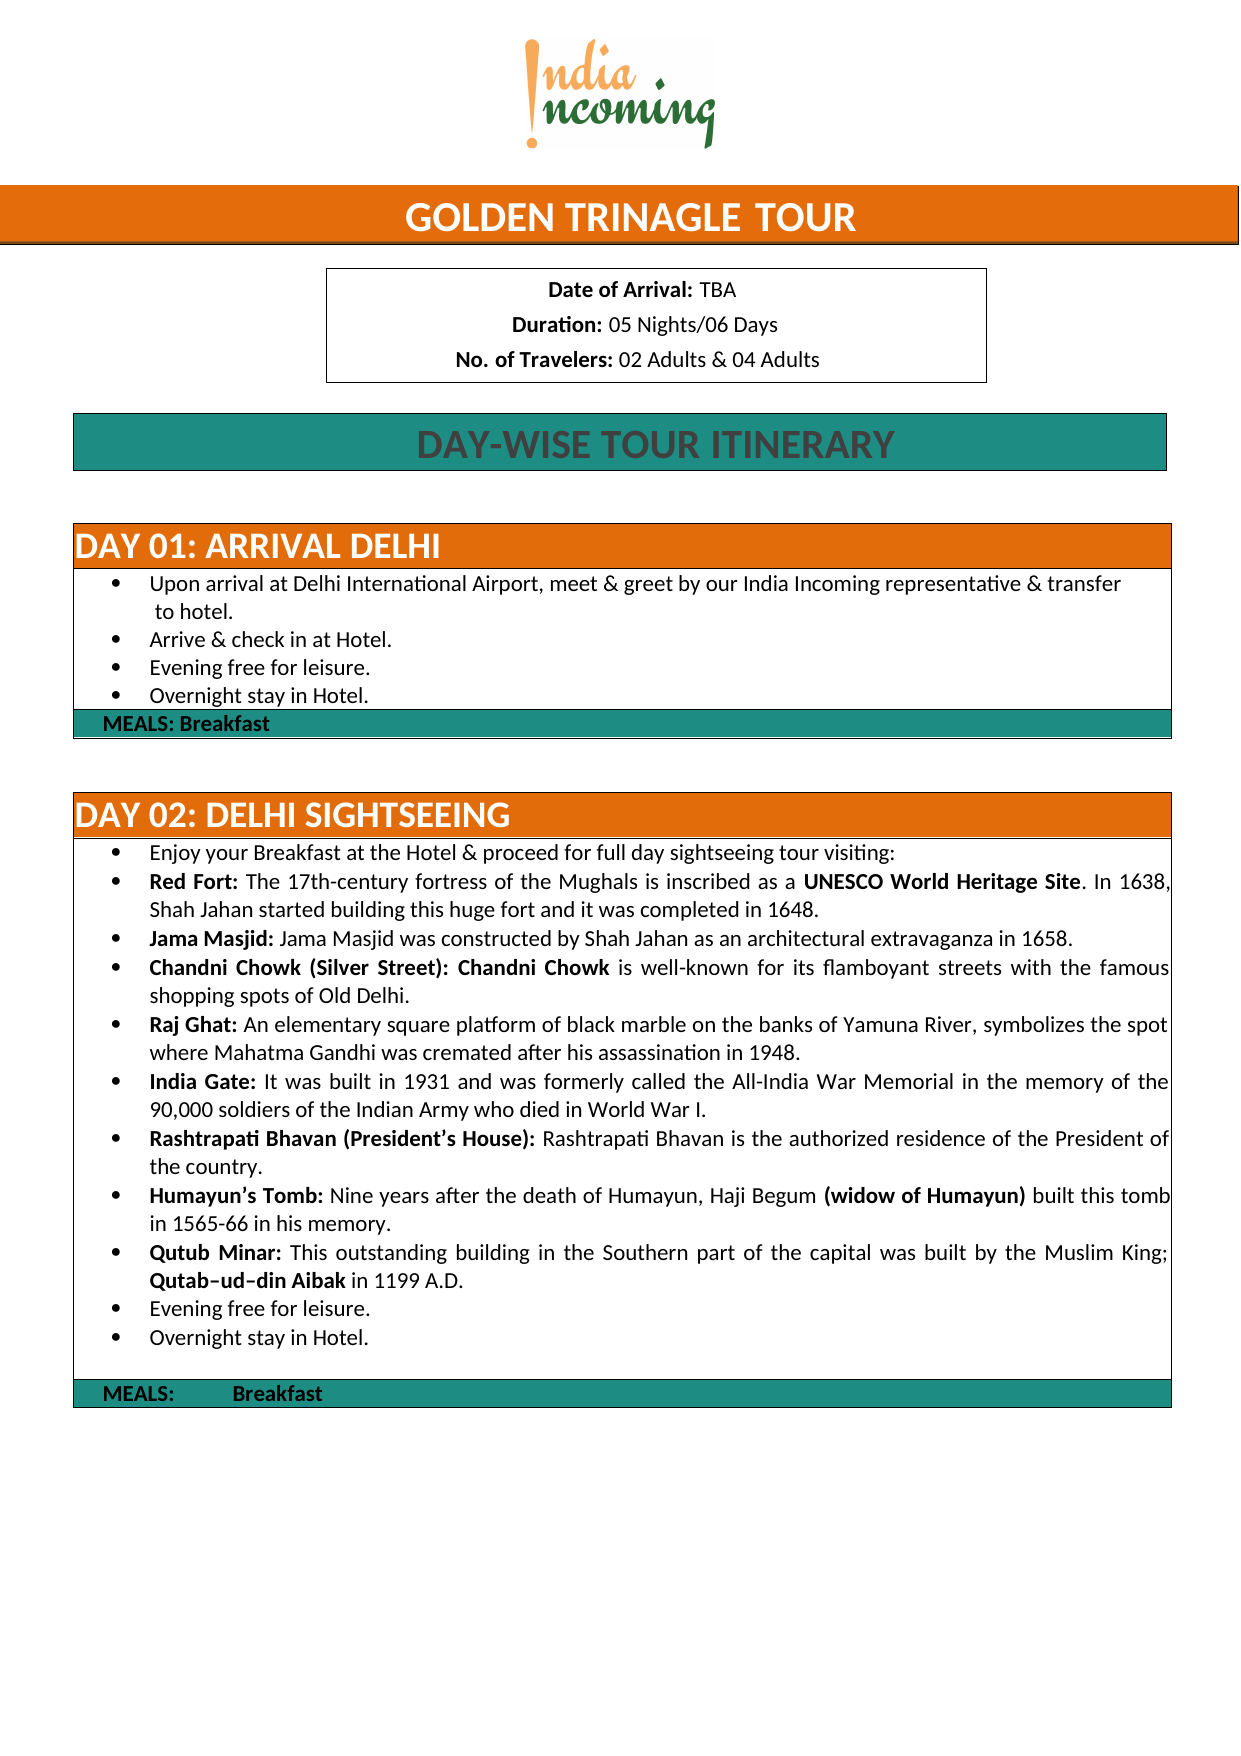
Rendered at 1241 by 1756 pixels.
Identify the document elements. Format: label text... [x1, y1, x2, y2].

table_header DAY 01: ARRIVAL DELHI [74, 524, 1171, 568]
picture [523, 37, 717, 150]
table_header DAY 02: DELHI SIGHTSEEING [74, 793, 1171, 837]
table_cell MEALS: Breakfast [74, 710, 1171, 737]
table_cell MEALS: Breakfast [74, 1380, 1171, 1407]
table_cell Enjoy your Breakfast at the Hotel & proceed for full day sightseeing tour visiting: Red Fort: The 17th-century fortress of the Mughals is inscribed as a UNESCO World Heritage Site. In 1638, Shah Jahan started building this huge fort and it was completed in 1648. Jama Masjid: Jama Masjid was constructed by Shah Jahan as an architectural extravaganza in 1658. Chandni Chowk (Silver Street): Chandni Chowk is well-known for its flamboyant streets with the famous shopping spots of Old Delhi. Raj Ghat: An elementary square platform of black marble on the banks of Yamuna River, symbolizes the spot where Mahatma Gandhi was cremated after his assassination in 1948. India Gate: It was built in 1931 and was formerly called the All-India War Memorial in the memory of the 90,000 soldiers of the Indian Army who died in World War I. Rashtrapati Bhavan (President’s House): Rashtrapati Bhavan is the authorized residence of the President of the country. Humayun’s Tomb: Nine years after the death of Humayun, Haji Begum (widow of Humayun) built this tomb in 1565-66 in his memory. Qutub Minar: This outstanding building in the Southern part of the capital was built by the Muslim King; Qutab–ud–din Aibak in 1199 A.D. Evening free for leisure. Overnight stay in Hotel. [74, 839, 1171, 1379]
table_cell Upon arrival at Delhi International Airport, meet & greet by our India Incoming representative & transfer to hotel. Arrive & check in at Hotel. Evening free for leisure. Overnight stay in Hotel. [74, 569, 1171, 709]
table_header DAY-WISE TOUR ITINERARY [74, 414, 1166, 470]
